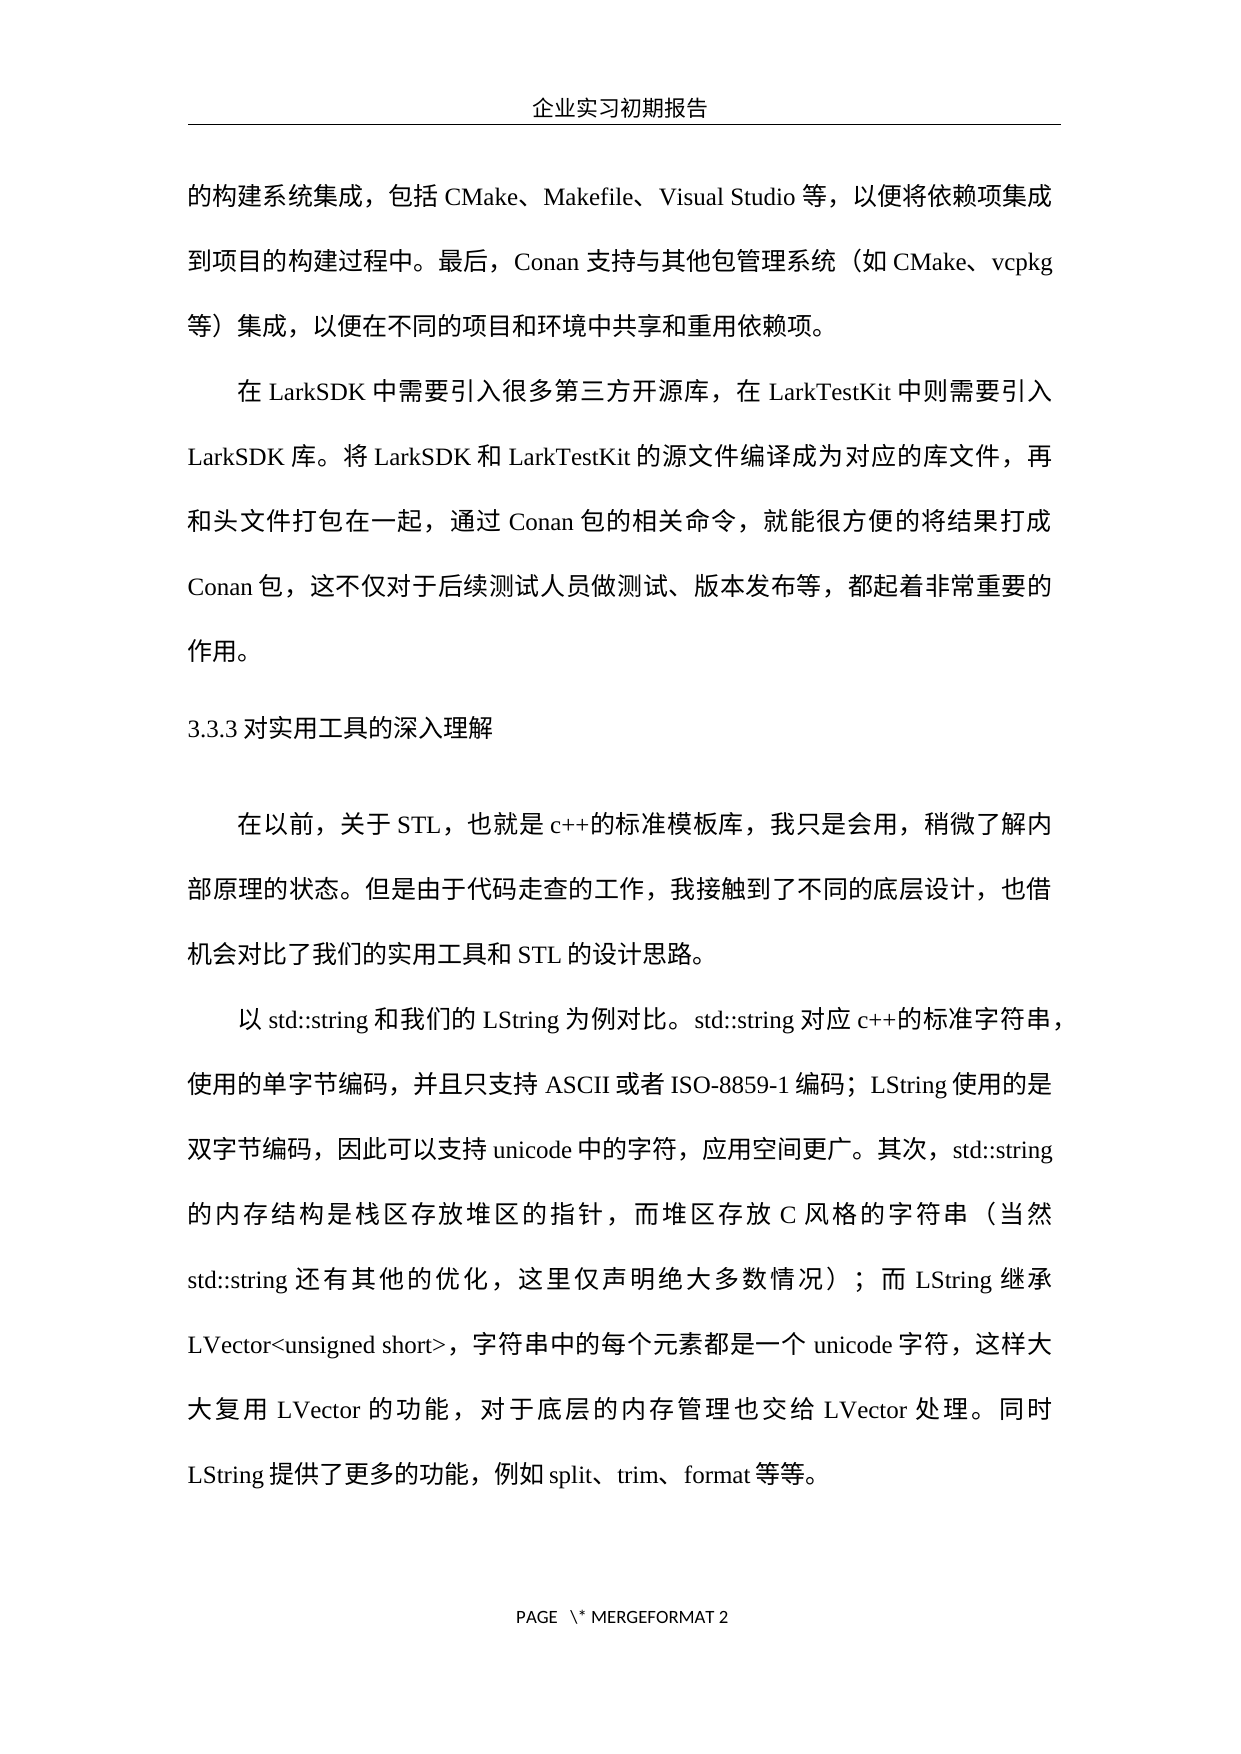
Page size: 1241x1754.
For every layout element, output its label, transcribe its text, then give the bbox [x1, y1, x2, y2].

text 在LarkSDK中需要引入很多第三方开源库，在LarkTestKit中则需要引入LarkSDK库。将LarkSDK和LarkTestKit的源文件编译成为对应的库文件，再和头文件打包在一起，通过Conan包的相关命令，就能很方便的将结果打成Conan包，这不仅对于后续测试人员做测试、版本发布等，都起着非常重要的作用。 [187, 357, 1053, 682]
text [187, 162, 1053, 357]
text 以std::string和我们的LString为例对比。std::string对应c++的标准字符串，使用的单字节编码，并且只支持ASCII或者ISO-8859-1编码；LString使用的是双字节编码，因此可以支持unicode中的字符，应用空间更广。其次，std::string的内存结构是栈区存放堆区的指针，而堆区存放C风格的字符串（当然std::string还有其他的优化，这里仅声明绝大多数情况）；而LString继承LVector<unsigned short>，字符串中的每个元素都是一个unicode字符，这样大大复用LVector的功能，对于底层的内存管理也交给LVector处理。同时LString提供了更多的功能，例如split、trim、format等等。 [187, 985, 1053, 1505]
text 在以前，关于STL，也就是c++的标准模板库，我只是会用，稍微了解内部原理的状态。但是由于代码走查的工作，我接触到了不同的底层设计，也借机会对比了我们的实用工具和STL的设计思路。 [187, 790, 1053, 985]
subtitle 对实用工具的深入理解 [187, 694, 1053, 759]
